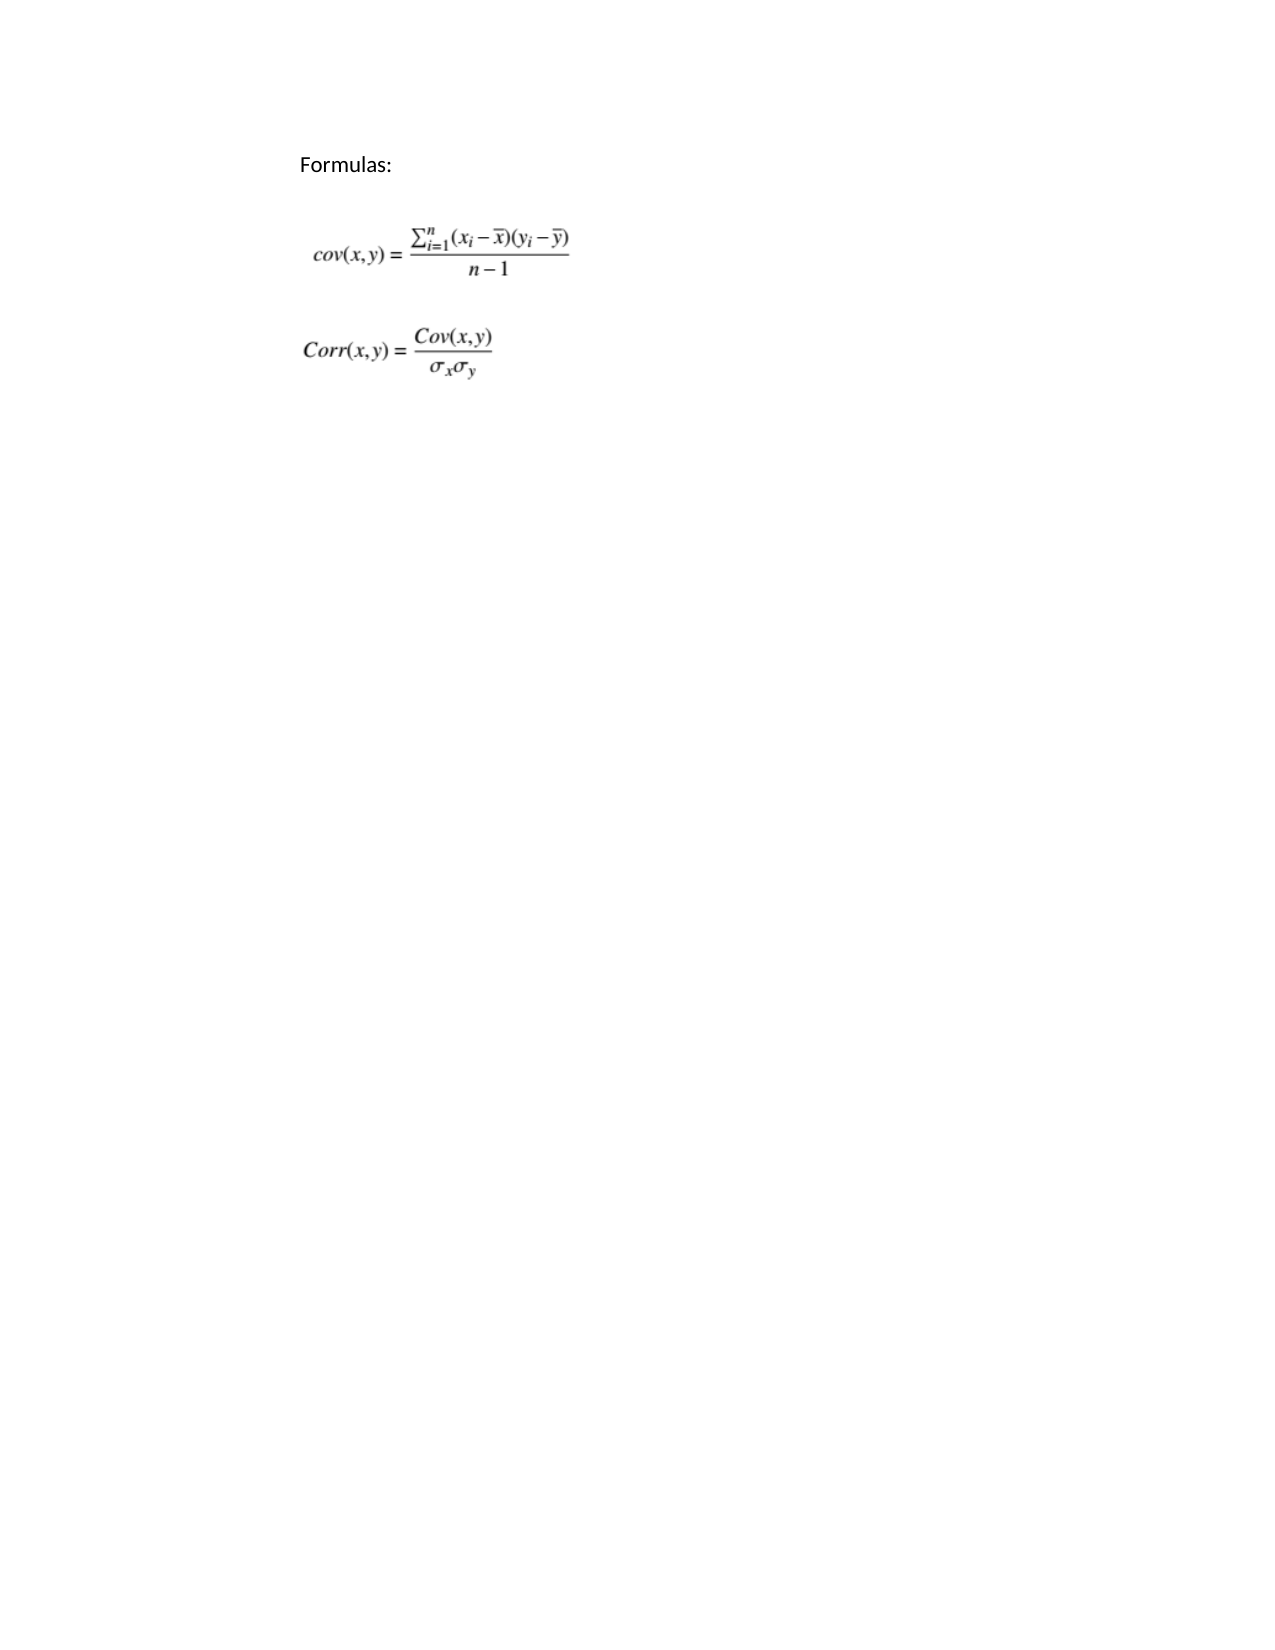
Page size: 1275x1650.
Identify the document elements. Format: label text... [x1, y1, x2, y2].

picture [300, 320, 497, 386]
picture [300, 210, 590, 288]
list Formulas: [300, 150, 1125, 178]
